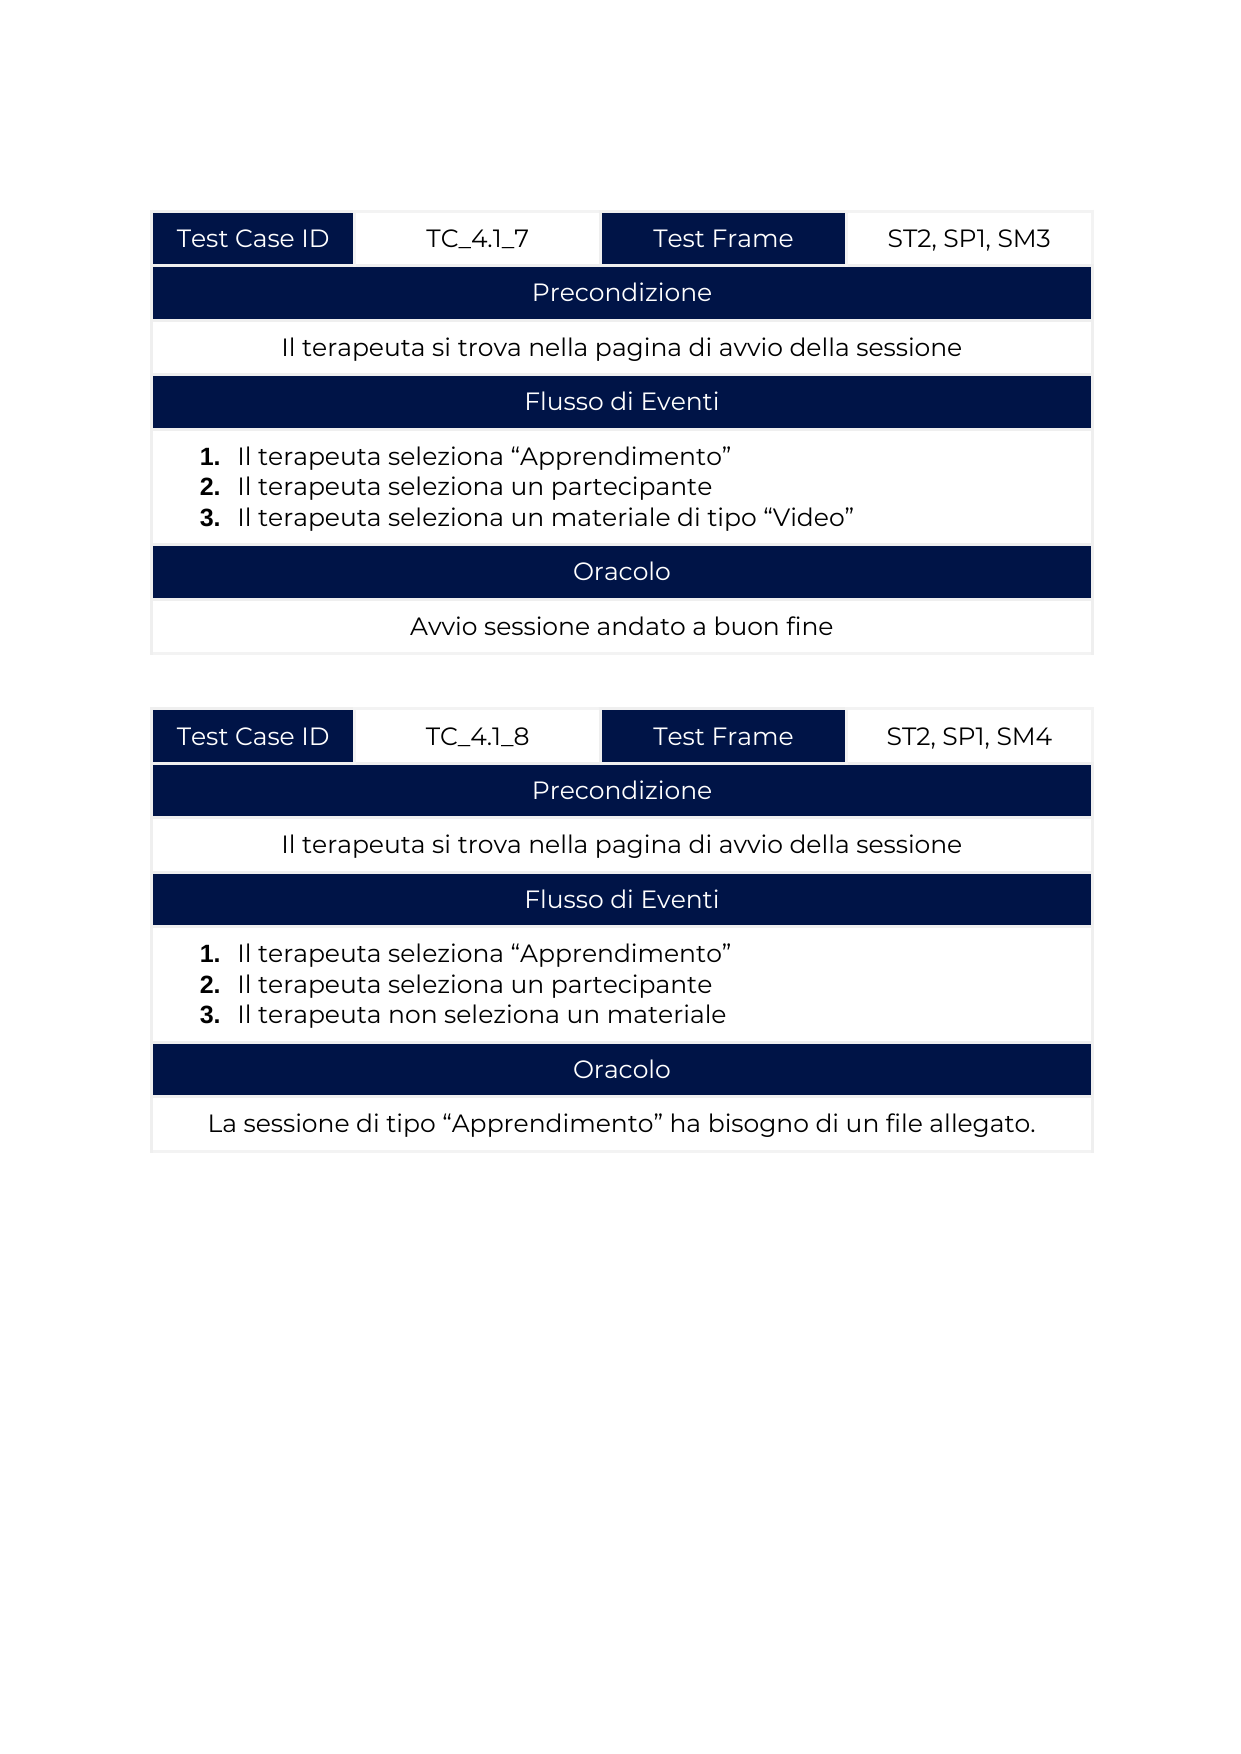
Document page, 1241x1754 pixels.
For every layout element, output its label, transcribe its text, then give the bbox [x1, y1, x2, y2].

table_cell La sessione di tipo “Apprendimento” ha bisogno di un file allegato. [153, 1098, 1091, 1150]
table_header TC_4.1_7 [356, 213, 599, 264]
table_cell Il terapeuta si trova nella pagina di avvio della sessione [153, 322, 1091, 373]
table_cell Il terapeuta si trova nella pagina di avvio della sessione [153, 819, 1091, 871]
table_header ST2, SP1, SM3 [848, 213, 1091, 264]
table_header TC_4.1_8 [356, 710, 599, 762]
table_header Test Frame [602, 710, 845, 762]
table_cell Flusso di Eventi [153, 874, 1091, 925]
table_header Test Frame [602, 213, 845, 264]
table_cell Flusso di Eventi [153, 376, 1091, 428]
table_header Test Case ID [153, 710, 353, 762]
table_cell Il terapeuta seleziona “Apprendimento” Il terapeuta seleziona un partecipante Il terapeuta seleziona un materiale di tipo “Video” [153, 431, 1091, 543]
table_cell Avvio sessione andato a buon fine [153, 601, 1091, 652]
table_cell Oracolo [153, 546, 1091, 598]
table_cell Oracolo [153, 1044, 1091, 1095]
table_cell Il terapeuta seleziona “Apprendimento” Il terapeuta seleziona un partecipante Il terapeuta non seleziona un materiale [153, 928, 1091, 1041]
table_header Test Case ID [153, 213, 353, 264]
table_cell Precondizione [153, 765, 1091, 816]
table_header ST2, SP1, SM4 [848, 710, 1091, 762]
table_cell Precondizione [153, 267, 1091, 319]
